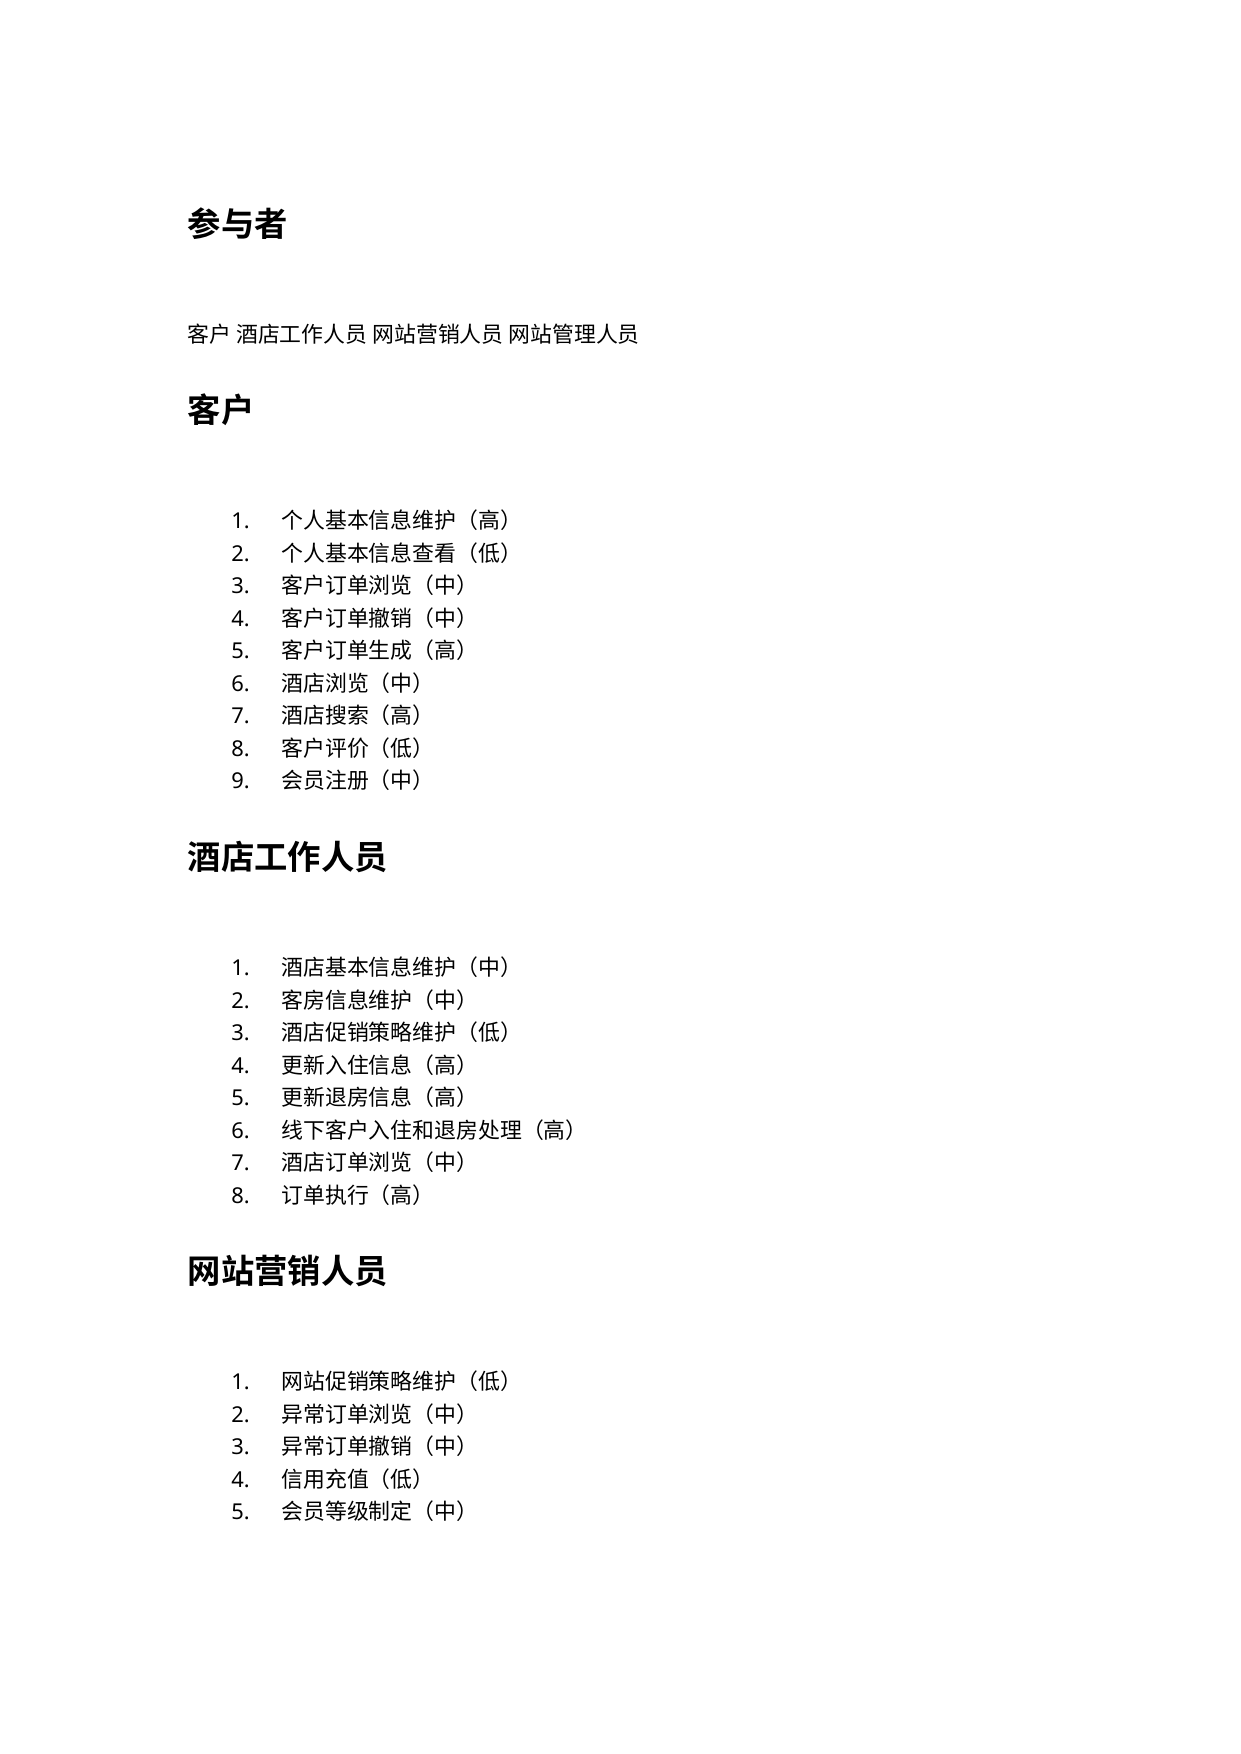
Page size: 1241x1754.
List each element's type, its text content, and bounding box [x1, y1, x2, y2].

list 线下客户入住和退房处理（高） [231, 1112, 1053, 1145]
list 酒店基本信息维护（中） [231, 950, 1053, 982]
list 网站促销策略维护（低） [231, 1364, 1053, 1397]
list 酒店促销策略维护（低） [231, 1015, 1053, 1047]
subtitle 参与者 [187, 189, 1053, 254]
subtitle 酒店工作人员 [187, 823, 1053, 888]
list 客户评价（低） [231, 731, 1053, 763]
subtitle 客户 [187, 376, 1053, 441]
list 酒店浏览（中） [231, 666, 1053, 698]
list 信用充值（低） [231, 1462, 1053, 1494]
text 客户 酒店工作人员 网站营销人员 网站管理人员 [187, 316, 1053, 349]
list 会员等级制定（中） [231, 1494, 1053, 1527]
list 个人基本信息维护（高） [231, 503, 1053, 536]
list 客户订单浏览（中） [231, 568, 1053, 601]
list 酒店搜索（高） [231, 698, 1053, 731]
list 个人基本信息查看（低） [231, 536, 1053, 568]
list 订单执行（高） [231, 1177, 1053, 1210]
list 客户订单生成（高） [231, 633, 1053, 666]
list 客房信息维护（中） [231, 982, 1053, 1015]
list 异常订单撤销（中） [231, 1429, 1053, 1462]
list 酒店订单浏览（中） [231, 1145, 1053, 1177]
list 更新入住信息（高） [231, 1047, 1053, 1080]
list 客户订单撤销（中） [231, 601, 1053, 633]
list 异常订单浏览（中） [231, 1397, 1053, 1429]
list 会员注册（中） [231, 763, 1053, 796]
list 更新退房信息（高） [231, 1080, 1053, 1112]
subtitle 网站营销人员 [187, 1237, 1053, 1302]
